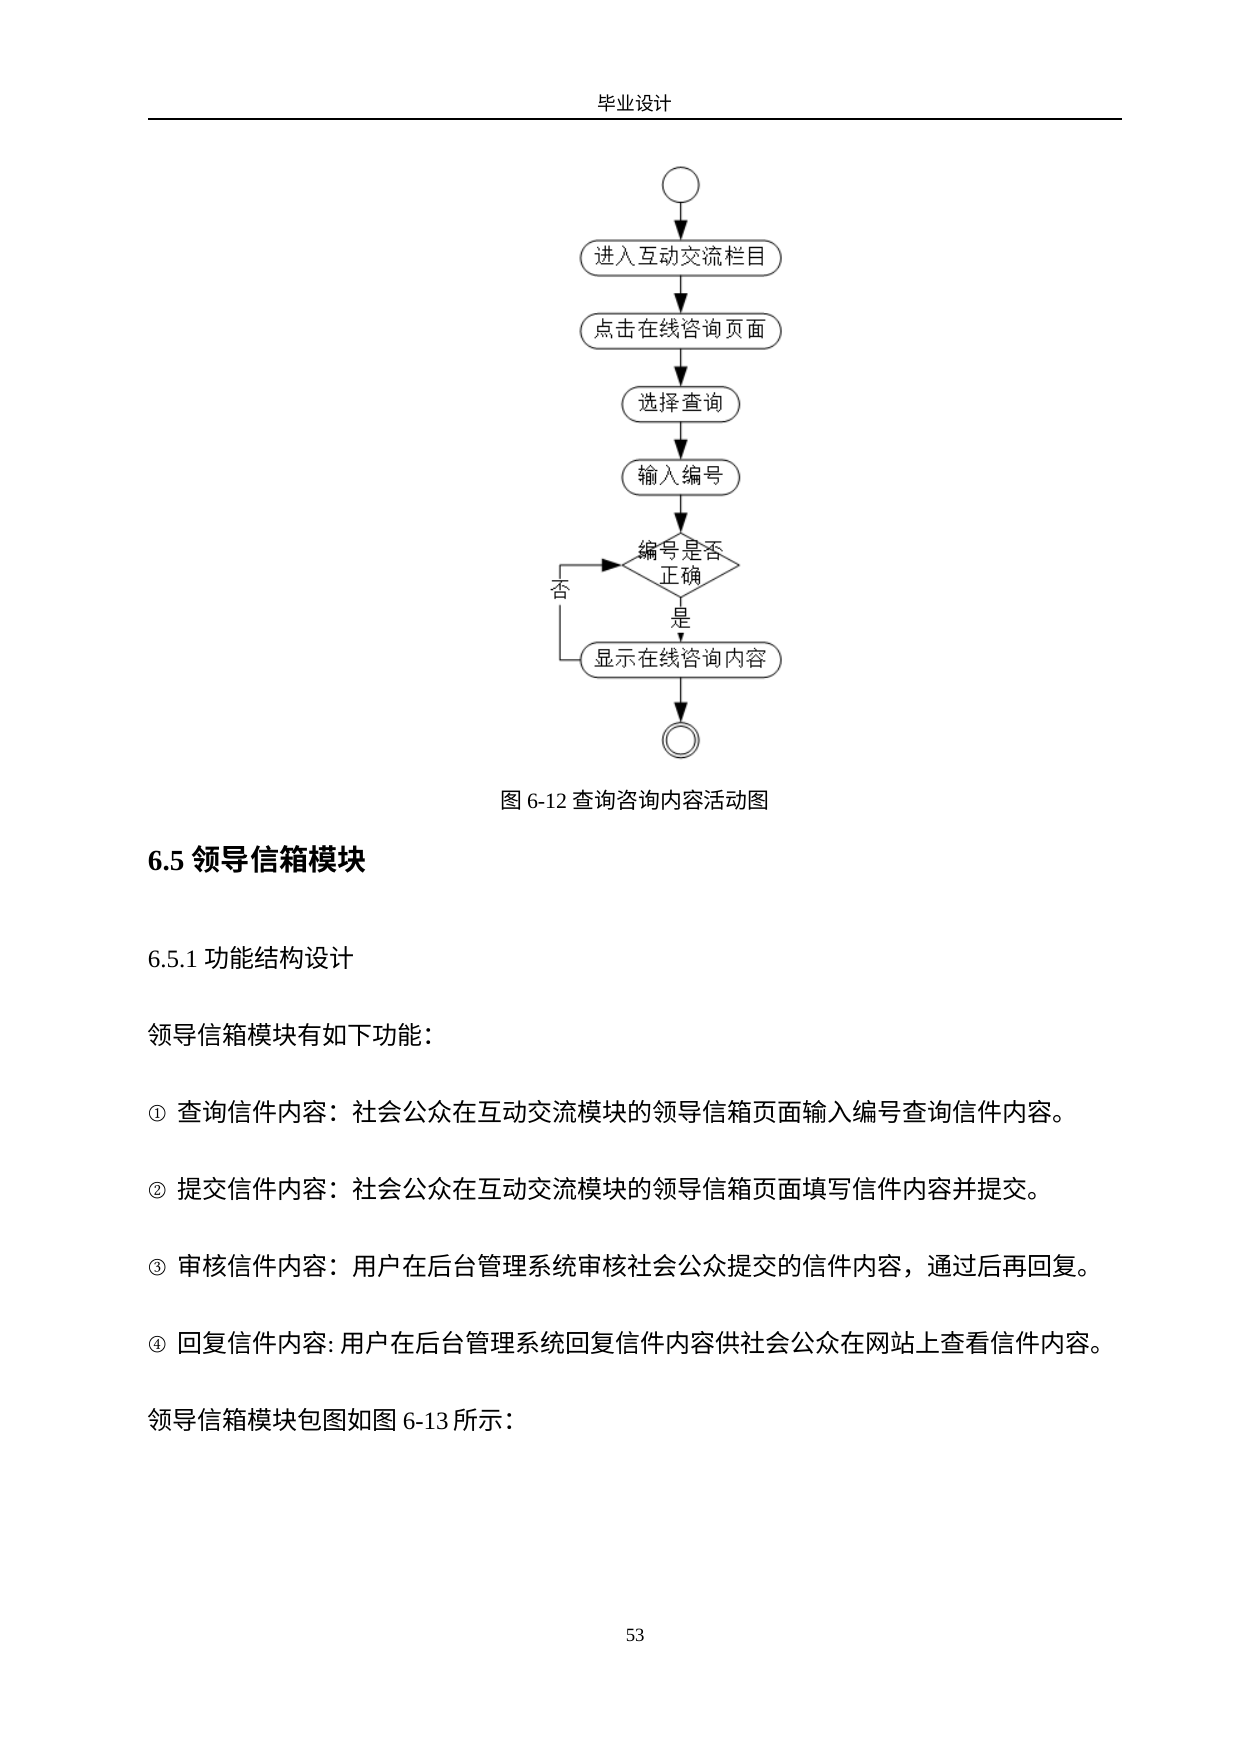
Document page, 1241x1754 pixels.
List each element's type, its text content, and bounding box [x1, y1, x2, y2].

text 图6-12 查询咨询内容活动图 [148, 782, 1122, 816]
subtitle 6.5.1 功能结构设计 [148, 923, 1122, 991]
list 回复信件内容: 用户在后台管理系统回复信件内容供社会公众在网站上查看信件内容。 [148, 1308, 1122, 1376]
list 查询信件内容：社会公众在互动交流模块的领导信箱页面输入编号查询信件内容。 [148, 1077, 1122, 1145]
text 领导信箱模块包图如图6-13所示： [148, 1385, 1122, 1453]
list 审核信件内容：用户在后台管理系统审核社会公众提交的信件内容，通过后再回复。 [148, 1231, 1122, 1299]
subtitle 6.5 领导信箱模块 [148, 824, 1122, 892]
text 领导信箱模块有如下功能： [148, 1000, 1122, 1068]
picture [537, 163, 783, 762]
list 提交信件内容：社会公众在互动交流模块的领导信箱页面填写信件内容并提交。 [148, 1154, 1122, 1222]
